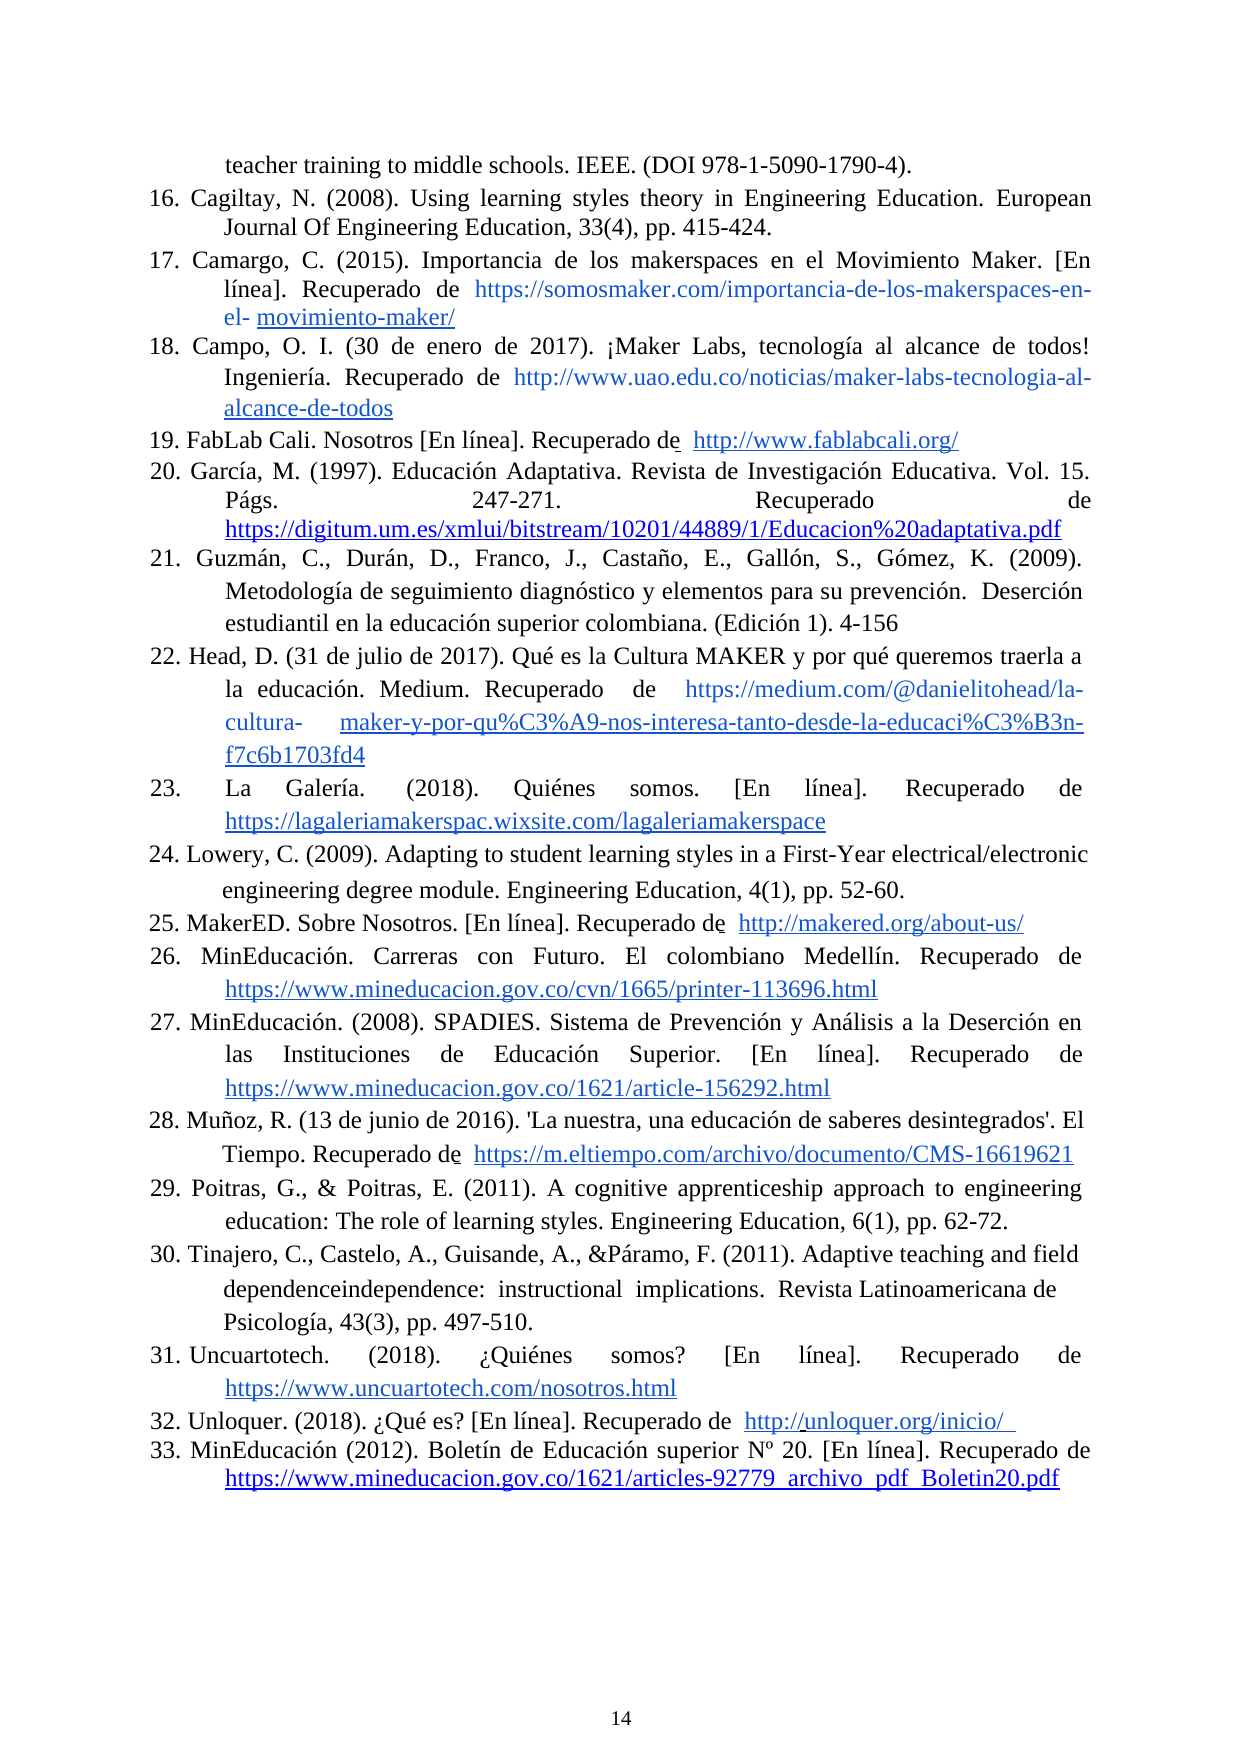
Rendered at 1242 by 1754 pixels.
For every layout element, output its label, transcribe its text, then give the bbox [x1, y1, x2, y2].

text engineering degree module. Engineering Education, 4(1), pp. 52-60. [222, 875, 1092, 903]
text 24. Lowery, C. (2009). Adapting to student learning styles in a First-Year electrical/electronic [149, 839, 1092, 868]
text Tiempo. Recuperado de https://m.eltiempo.com/archivo/documento/CMS-16619621 [222, 1139, 1092, 1167]
text 25. MakerED. Sobre Nosotros. [En línea]. Recuperado de http://makered.org/about-us/ [149, 908, 1092, 937]
text 19. FabLab Cali. Nosotros [En línea]. Recuperado de http://www.fablabcali.org/ [149, 425, 1092, 453]
text 29. Poitras, G., & Poitras, E. (2011). A cognitive apprenticeship approach to engineering education: The role of learning styles. Engineering Education, 6(1), pp. 62-72. [150, 1173, 1083, 1234]
text Psicología, 43(3), pp. 497-510. [223, 1307, 1092, 1336]
text 32. Unloquer. (2018). ¿Qué es? [En línea]. Recuperado de http://unloquer.org/inicio/ [150, 1406, 1092, 1434]
text 31. Uncuartotech. (2018). ¿Quiénes somos? [En línea]. Recuperado de https://www.uncuartotech.com/nosotros.html [150, 1340, 1083, 1402]
text 30. Tinajero, C., Castelo, A., Guisande, A., &Páramo, F. (2011). Adaptive teaching and field [150, 1239, 1092, 1267]
text 20. García, M. (1997). Educación Adaptativa. Revista de Investigación Educativa. Vol. 15. Págs. 247-271. Recuperado de https://digitum.um.es/xmlui/bitstream/10201/44889/1/Educacion%20adaptativa.pdf [150, 456, 1092, 543]
text 23. La Galería. (2018). Quiénes somos. [En línea]. Recuperado de https://lagaleriamakerspac.wixsite.com/lagaleriamakerspace [150, 773, 1083, 835]
text 16. Cagiltay, N. (2008). Using learning styles theory in Engineering Education. European Journal Of Engineering Education, 33(4), pp. 415-424. [149, 183, 1092, 241]
picture [397, 269, 1084, 273]
text 22. Head, D. (31 de julio de 2017). Qué es la Cultura MAKER y por qué queremos traerla a la educación. Medium. Recuperado de https://medium.com/@danielitohead/la-cultura- maker-y-por-qu%C3%A9-nos-interesa-tanto-desde-la-educaci%C3%B3n- f7c6b1703fd4 [150, 641, 1084, 769]
text 28. Muñoz, R. (13 de junio de 2016). 'La nuestra, una educación de saberes desintegrados'. El [149, 1106, 1092, 1134]
text dependenceindependence: instructional implications. Revista Latinoamericana de [223, 1274, 1092, 1303]
text 27. MinEducación. (2008). SPADIES. Sistema de Prevención y Análisis a la Deserción en las Instituciones de Educación Superior. [En línea]. Recuperado de https://www.mineducacion.gov.co/1621/article-156292.html [150, 1007, 1083, 1101]
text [150, 150, 1083, 179]
text 33. MinEducación (2012). Boletín de Educación superior Nº 20. [En línea]. Recuperado de https://www.mineducacion.gov.co/1621/articles-92779_archivo_pdf_Boletin20.pdf [150, 1435, 1092, 1492]
text 18. Campo, O. I. (30 de enero de 2017). ¡Maker Labs, tecnología al alcance de todos! Ingeniería. Recuperado de http://www.uao.edu.co/noticias/maker-labs-tecnologia-al- alcance-de-todos [149, 331, 1092, 422]
text 21. Guzmán, C., Durán, D., Franco, J., Castaño, E., Gallón, S., Gómez, K. (2009). Metodología de seguimiento diagnóstico y elementos para su prevención. Deserción estudiantil en la educación superior colombiana. (Edición 1). 4-156 [150, 543, 1084, 637]
text 26. MinEducación. Carreras con Futuro. El colombiano Medellín. Recuperado de https://www.mineducacion.gov.co/cvn/1665/printer-113696.html [150, 941, 1083, 1002]
text 17. Camargo, C. (2015). Importancia de los makerspaces en el Movimiento Maker. [En línea]. Recuperado de https://somosmaker.com/importancia-de-los-makerspaces-en-el- movimiento-maker/ [149, 245, 1092, 331]
